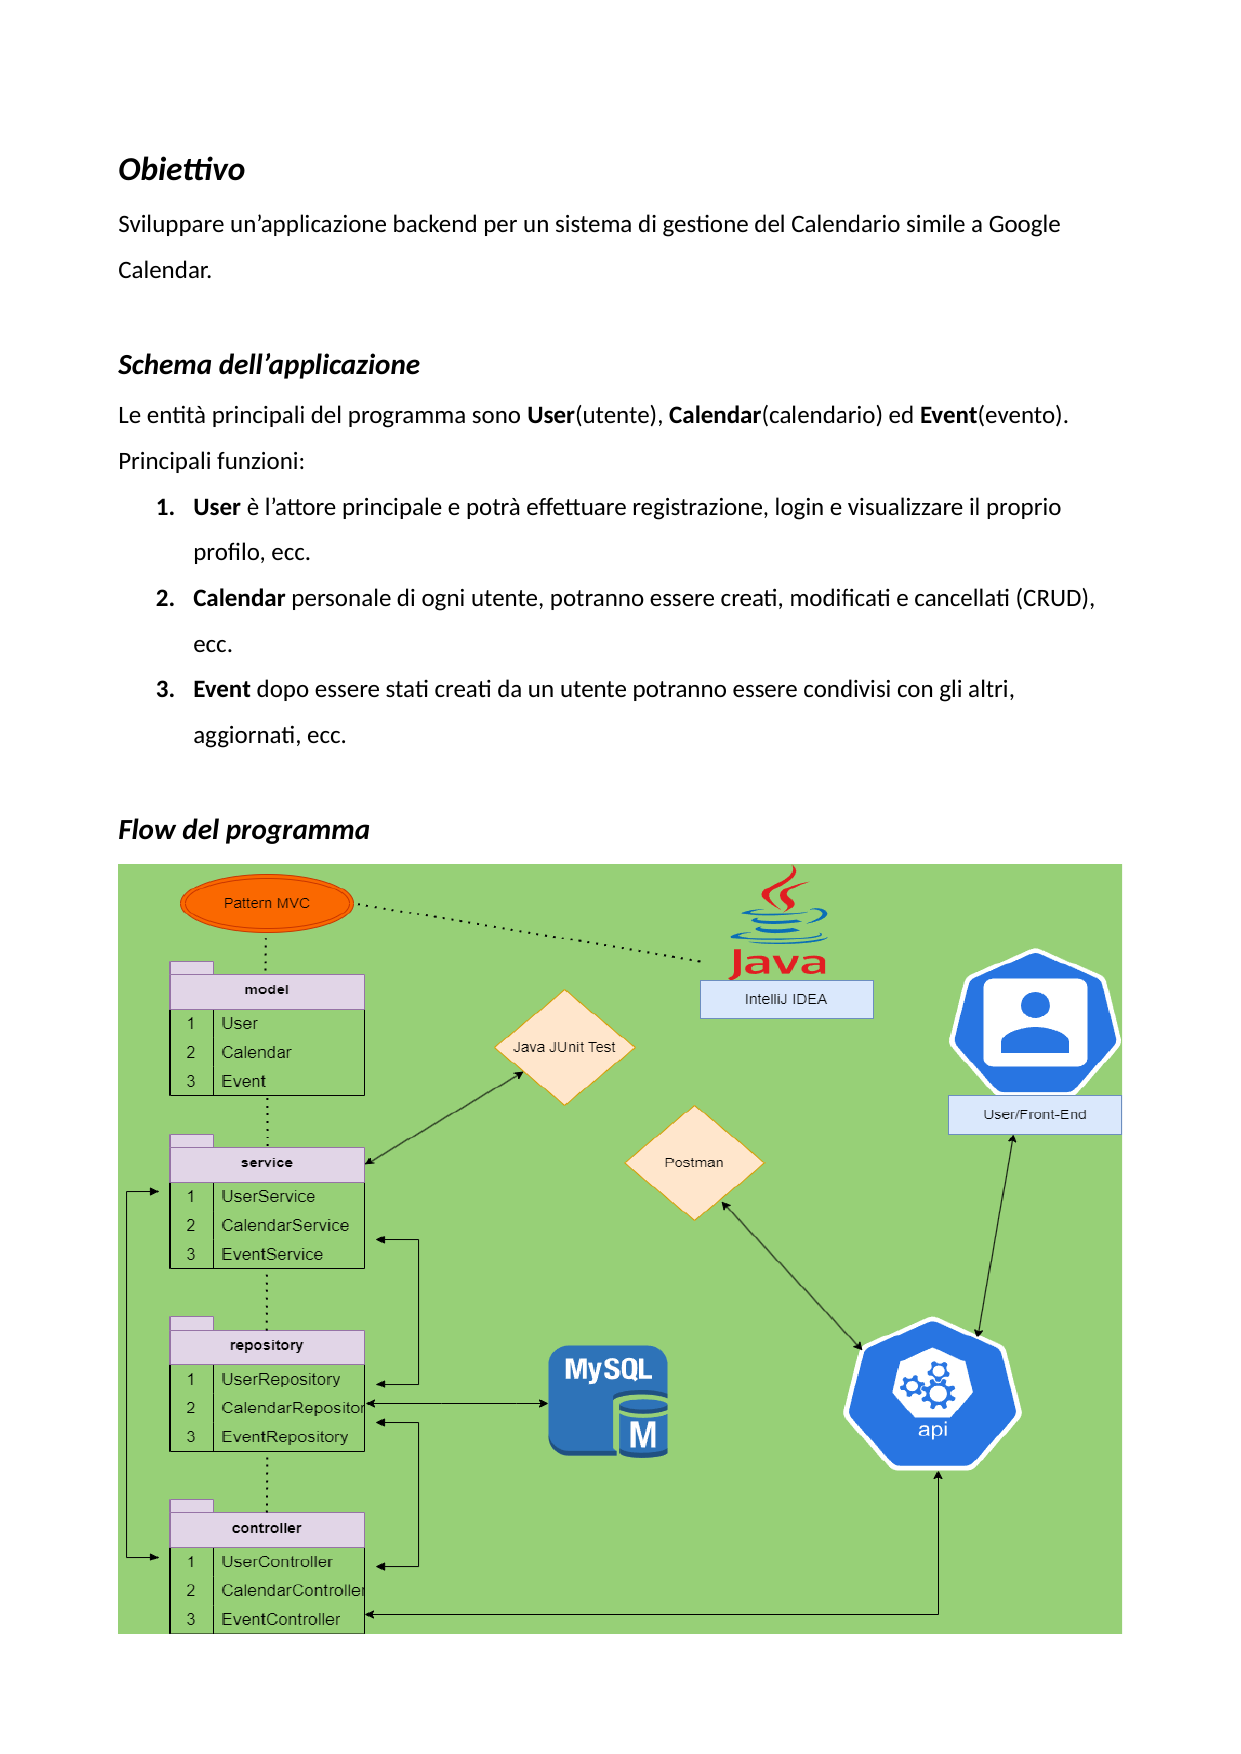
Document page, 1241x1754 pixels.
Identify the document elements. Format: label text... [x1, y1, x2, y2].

text Sviluppare un’applicazione backend per un sistema di gestione del Calendario simile a Google Calendar. [118, 209, 1122, 285]
text Obiettivo [118, 148, 1122, 188]
text Schema dell’applicazione [118, 346, 1122, 381]
text Le entità principali del programma sono User(utente), Calendar(calendario) ed Event(evento). [118, 399, 1122, 430]
list Event dopo essere stati creati da un utente potranno essere condivisi con gli altri, aggiornati, ecc. [156, 674, 1122, 750]
text Flow del programma [118, 811, 1122, 846]
picture [118, 864, 1123, 1634]
text Principali funzioni: [118, 445, 1122, 476]
list Calendar personale di ogni utente, potranno essere creati, modificati e cancellati (CRUD), ecc. [156, 582, 1122, 658]
list User è l’attore principale e potrà effettuare registrazione, login e visualizzare il proprio profilo, ecc. [156, 491, 1122, 567]
